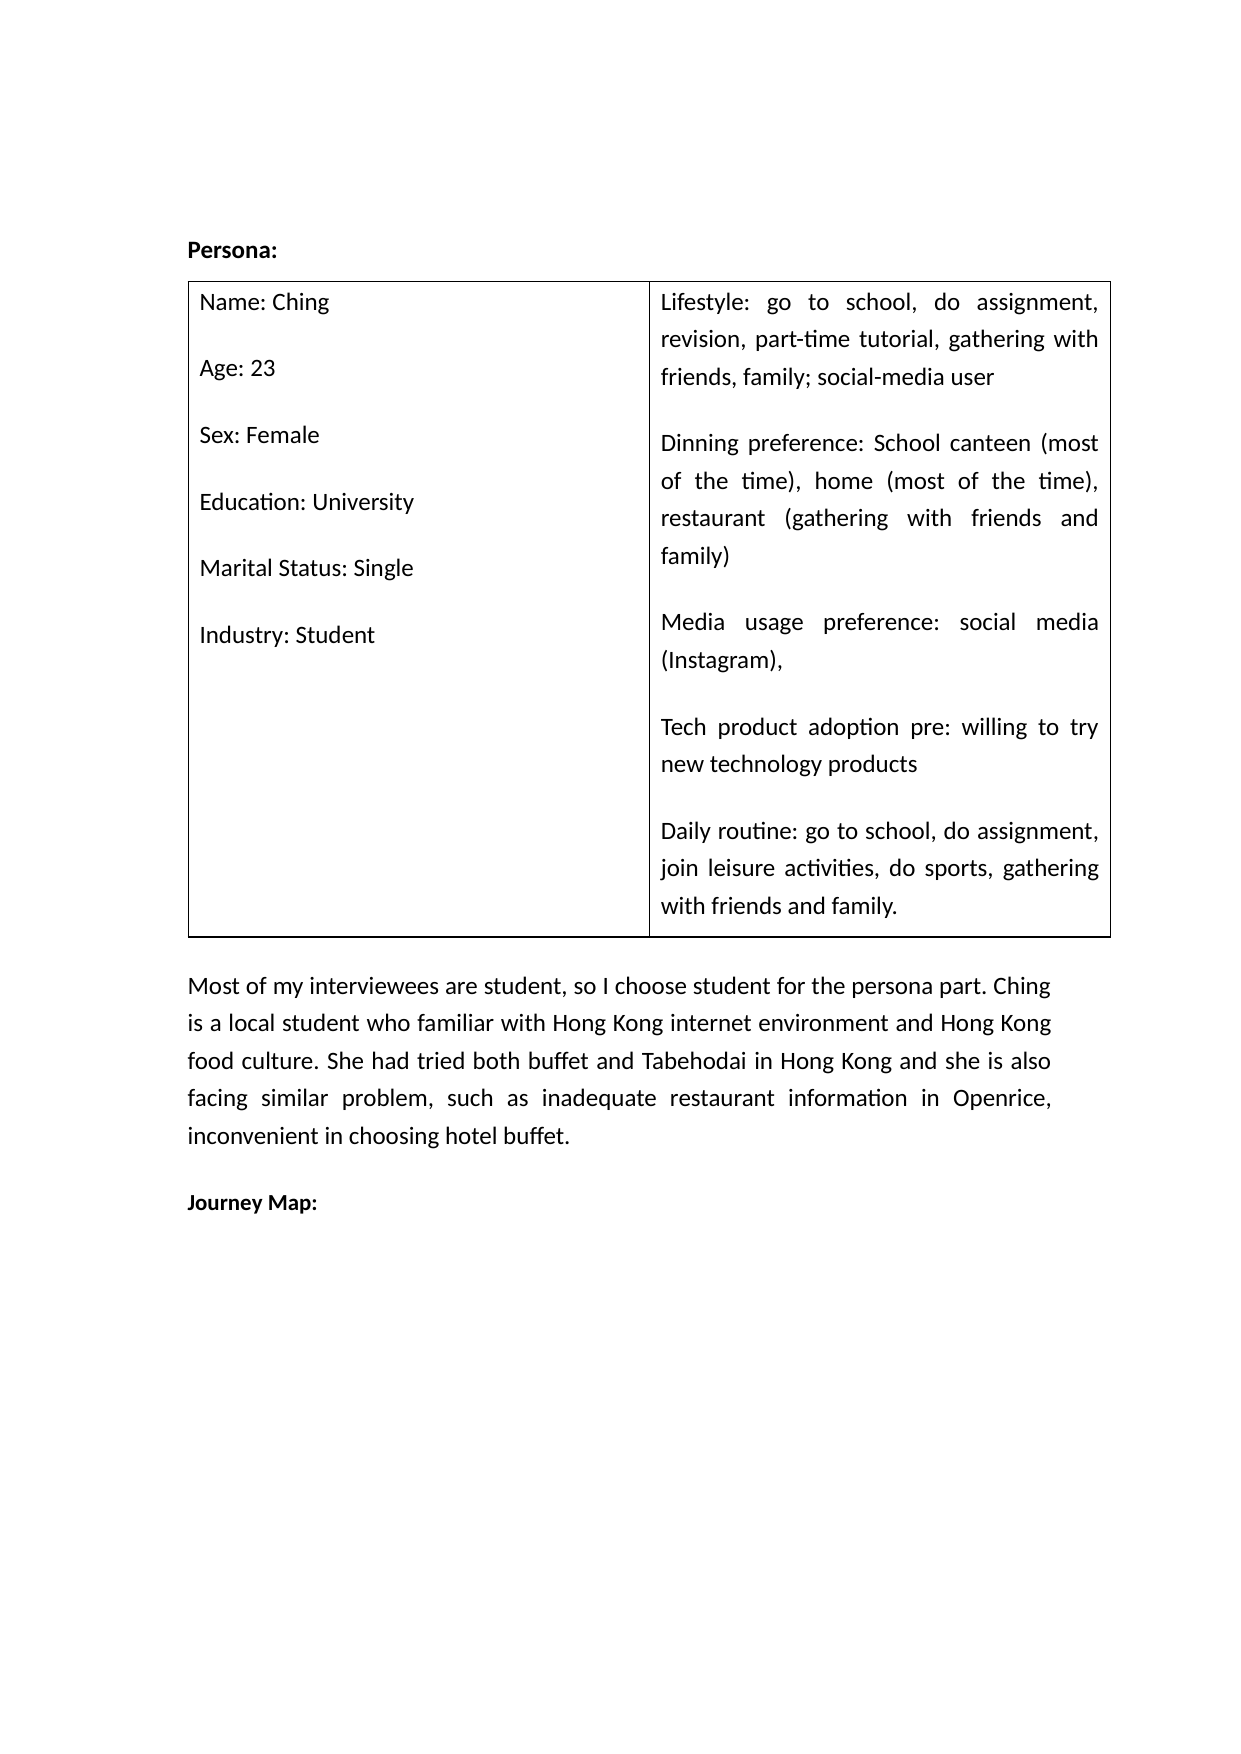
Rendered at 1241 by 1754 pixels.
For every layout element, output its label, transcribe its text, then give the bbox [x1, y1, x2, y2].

text Journey Map: [187, 1183, 1053, 1221]
table_header Name: Ching Age: 23 Sex: Female Education: University Marital Status: Single Industry: Student [189, 282, 649, 936]
text Persona: [187, 231, 1053, 269]
text Most of my interviewees are student, so I choose student for the persona part. Ching is a local student who familiar with Hong Kong internet environment and Hong Kong food culture. She had tried both buffet and Tabehodai in Hong Kong and she is also facing similar problem, such as inadequate restaurant information in Openrice, inconvenient in choosing hotel buffet. [187, 967, 1053, 1154]
